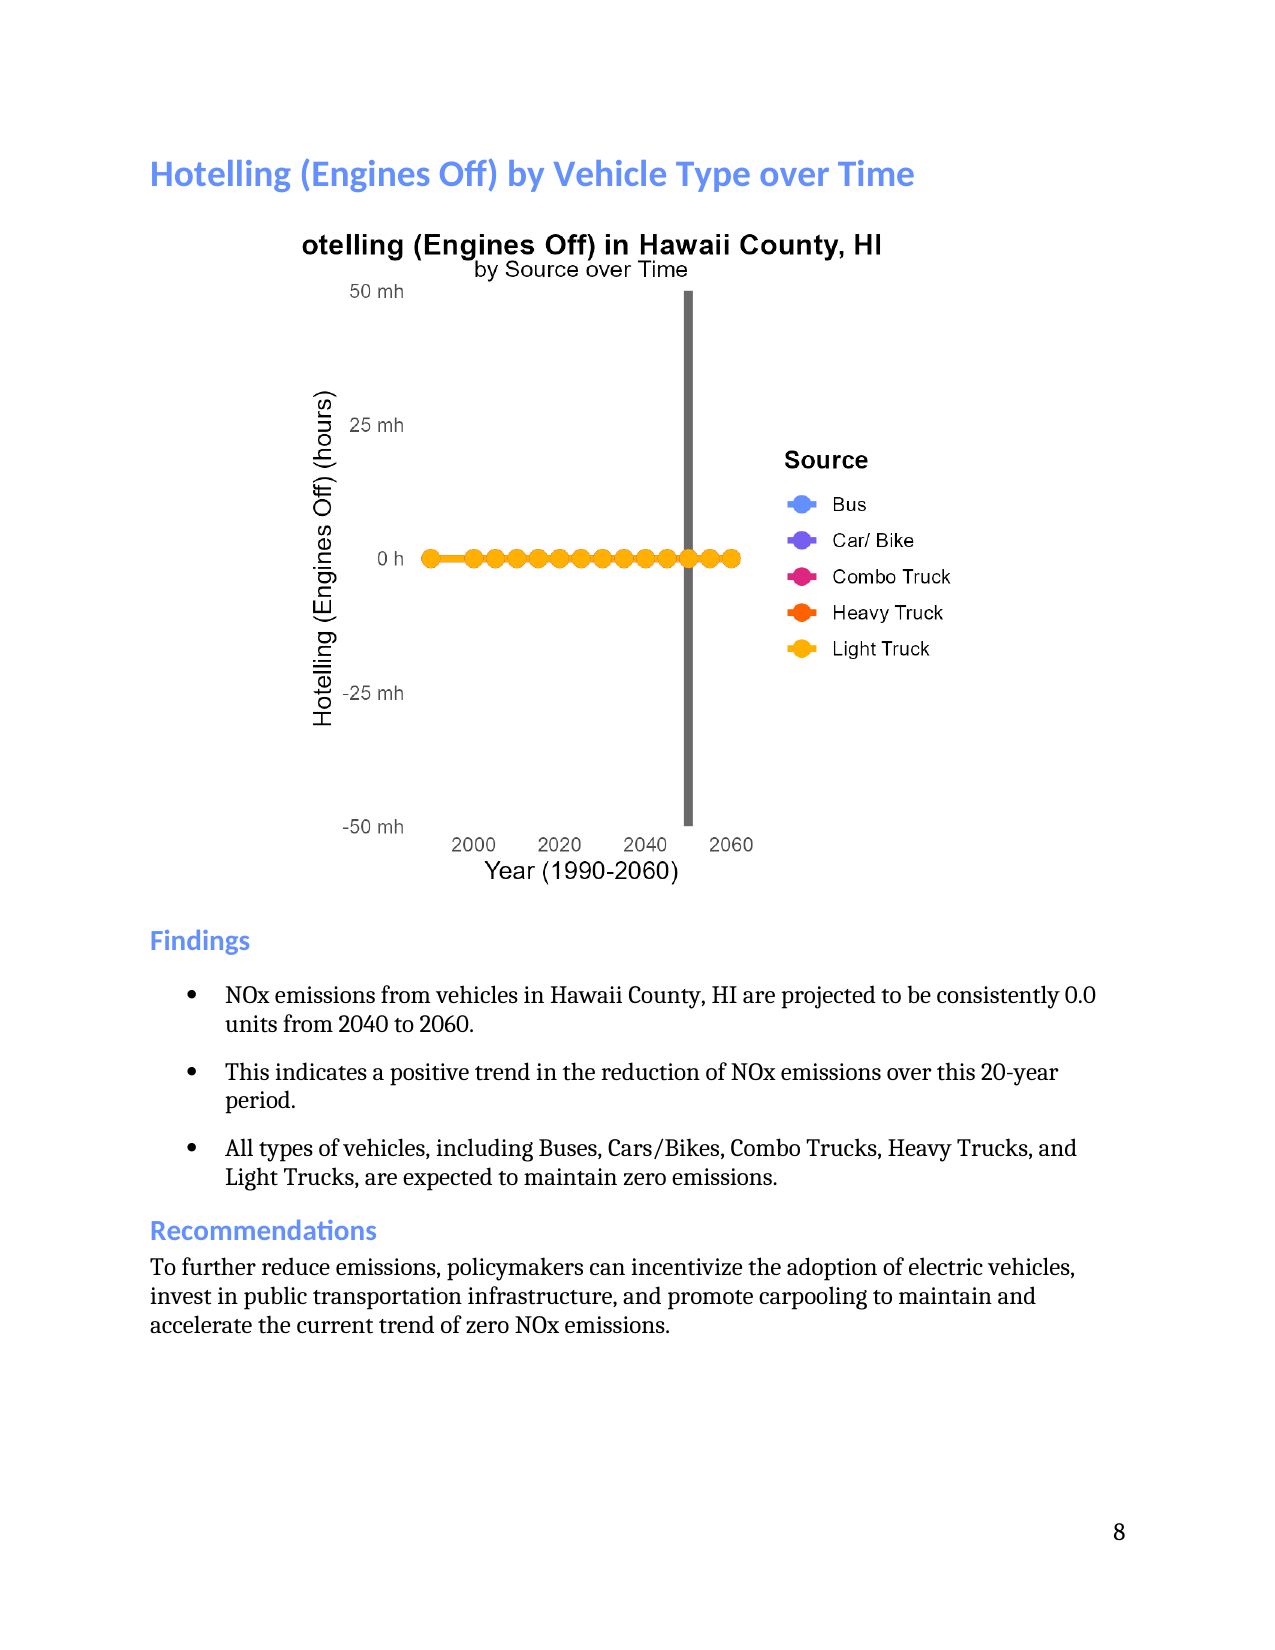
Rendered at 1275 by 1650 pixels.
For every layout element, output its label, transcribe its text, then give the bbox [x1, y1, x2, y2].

subtitle Recommendations [150, 1212, 1125, 1248]
picture [300, 221, 976, 897]
text To further reduce emissions, policymakers can incentivize the adoption of electric vehicles, invest in public transportation infrastructure, and promote carpooling to maintain and accelerate the current trend of zero NOx emissions. [150, 1253, 1125, 1339]
text All types of vehicles, including Buses, Cars/Bikes, Combo Trucks, Heavy Trucks, and Light Trucks, are expected to maintain zero emissions. [187, 1134, 1125, 1191]
text This indicates a positive trend in the reduction of NOx emissions over this 20-year period. [187, 1057, 1125, 1115]
subtitle Findings [150, 922, 1125, 957]
subtitle Hotelling (Engines Off) by Vehicle Type over Time [150, 150, 1125, 196]
text NOx emissions from vehicles in Hawaii County, HI are projected to be consistently 0.0 units from 2040 to 2060. [187, 981, 1125, 1039]
